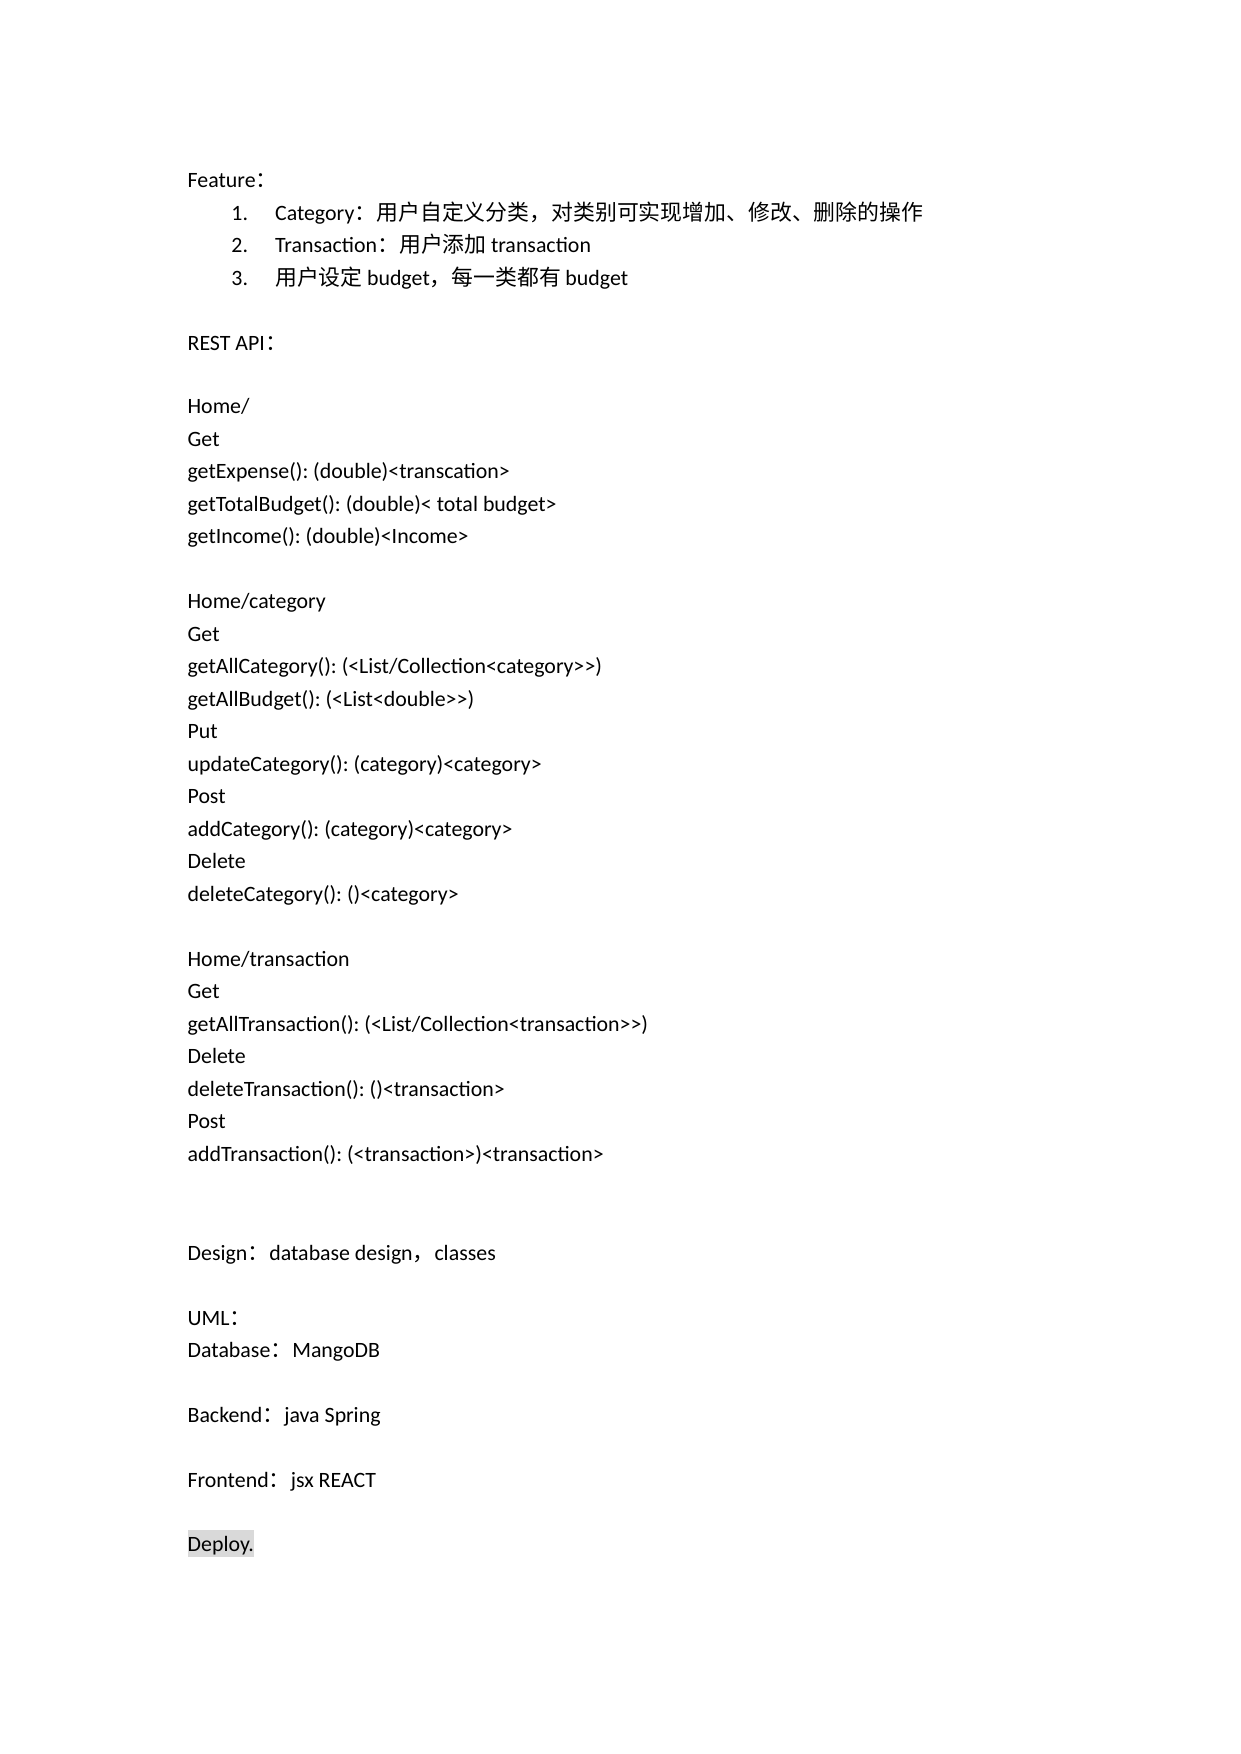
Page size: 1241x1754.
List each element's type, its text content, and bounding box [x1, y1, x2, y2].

text Home/transaction [187, 942, 1053, 974]
text Delete [187, 1039, 1053, 1072]
text addCategory(): (category)<category> [187, 812, 1053, 844]
text Frontend：jsx REACT [187, 1462, 1053, 1494]
text Feature： [187, 162, 1053, 194]
text Get [187, 974, 1053, 1007]
list Get [187, 422, 1053, 454]
text REST API： [187, 324, 1053, 357]
text deleteCategory(): ()<category> [187, 877, 1053, 909]
text UML： [187, 1299, 1053, 1332]
text Post [187, 1104, 1053, 1137]
text Delete [187, 844, 1053, 877]
text getAllCategory(): (<List/Collection<category>>) [187, 649, 1053, 682]
list getTotalBudget(): (double)< total budget> [187, 487, 1053, 519]
text getAllBudget(): (<List<double>>) [187, 682, 1053, 714]
list getIncome(): (double)<Income> [187, 519, 1053, 552]
text getAllTransaction(): (<List/Collection<transaction>>) [187, 1007, 1053, 1039]
text Backend：java Spring [187, 1397, 1053, 1429]
text updateCategory(): (category)<category> [187, 747, 1053, 779]
text addTransaction(): (<transaction>)<transaction> [187, 1137, 1053, 1169]
list getExpense(): (double)<transcation> [187, 454, 1053, 487]
text deleteTransaction(): ()<transaction> [187, 1072, 1053, 1104]
text Database：MangoDB [187, 1332, 1053, 1364]
text Home/ [187, 389, 1053, 422]
list Transaction：用户添加transaction [187, 227, 1053, 259]
text Design：database design，classes [187, 1234, 1053, 1267]
list Category：用户自定义分类，对类别可实现增加、修改、删除的操作 [187, 194, 1053, 227]
text Get [187, 617, 1053, 649]
text Deploy. [187, 1527, 1053, 1559]
text Post [187, 779, 1053, 812]
list 用户设定budget，每一类都有budget [187, 259, 1053, 292]
text Put [187, 714, 1053, 747]
text Home/category [187, 584, 1053, 617]
